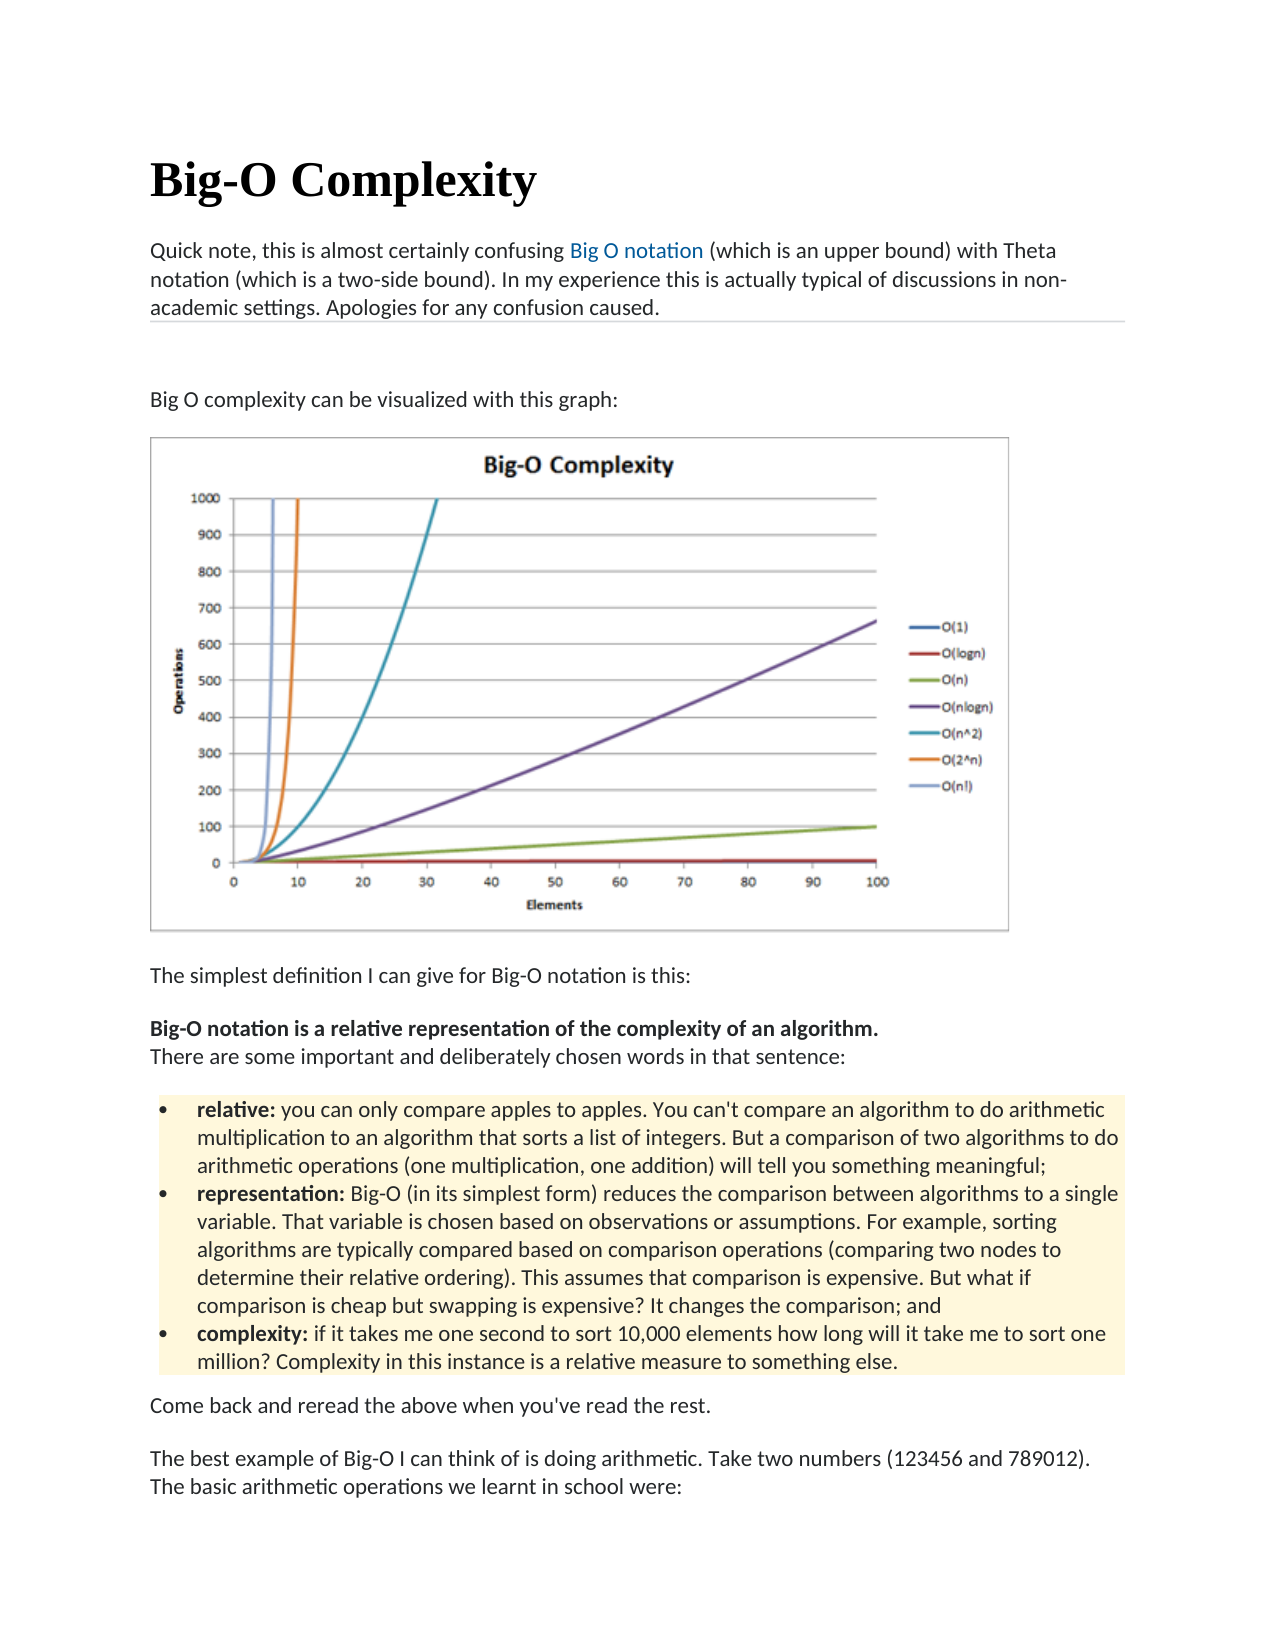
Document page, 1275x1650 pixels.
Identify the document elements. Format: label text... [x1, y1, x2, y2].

list representation: Big-O (in its simplest form) reduces the comparison between algorithms to a single variable. That variable is chosen based on observations or assumptions. For example, sorting algorithms are typically compared based on comparison operations (comparing two nodes to determine their relative ordering). This assumes that comparison is expensive. But what if comparison is cheap but swapping is expensive? It changes the comparison; and [159, 1179, 1125, 1319]
text There are some important and deliberately chosen words in that sentence: [150, 1042, 1125, 1070]
text Big-O notation is a relative representation of the complexity of an algorithm. [150, 1014, 1125, 1042]
text The simplest definition I can give for Big-O notation is this: [150, 961, 1125, 989]
text Big O complexity can be visualized with this graph: [150, 385, 1125, 413]
subtitle Big-O Complexity [150, 150, 1125, 207]
text The best example of Big-O I can think of is doing arithmetic. Take two numbers (123456 and 789012). The basic arithmetic operations we learnt in school were: [150, 1444, 1125, 1500]
picture [150, 437, 1010, 936]
text Come back and reread the above when you've read the rest. [150, 1391, 1125, 1419]
list complexity: if it takes me one second to sort 10,000 elements how long will it take me to sort one million? Complexity in this instance is a relative measure to something else. [159, 1319, 1125, 1375]
list relative: you can only compare apples to apples. You can't compare an algorithm to do arithmetic multiplication to an algorithm that sorts a list of integers. But a comparison of two algorithms to do arithmetic operations (one multiplication, one addition) will tell you something meaningful; [159, 1095, 1125, 1179]
text Quick note, this is almost certainly confusing Big O notation (which is an upper bound) with Theta notation (which is a two-side bound). In my experience this is actually typical of discussions in non-academic settings. Apologies for any confusion caused. [150, 237, 1125, 320]
